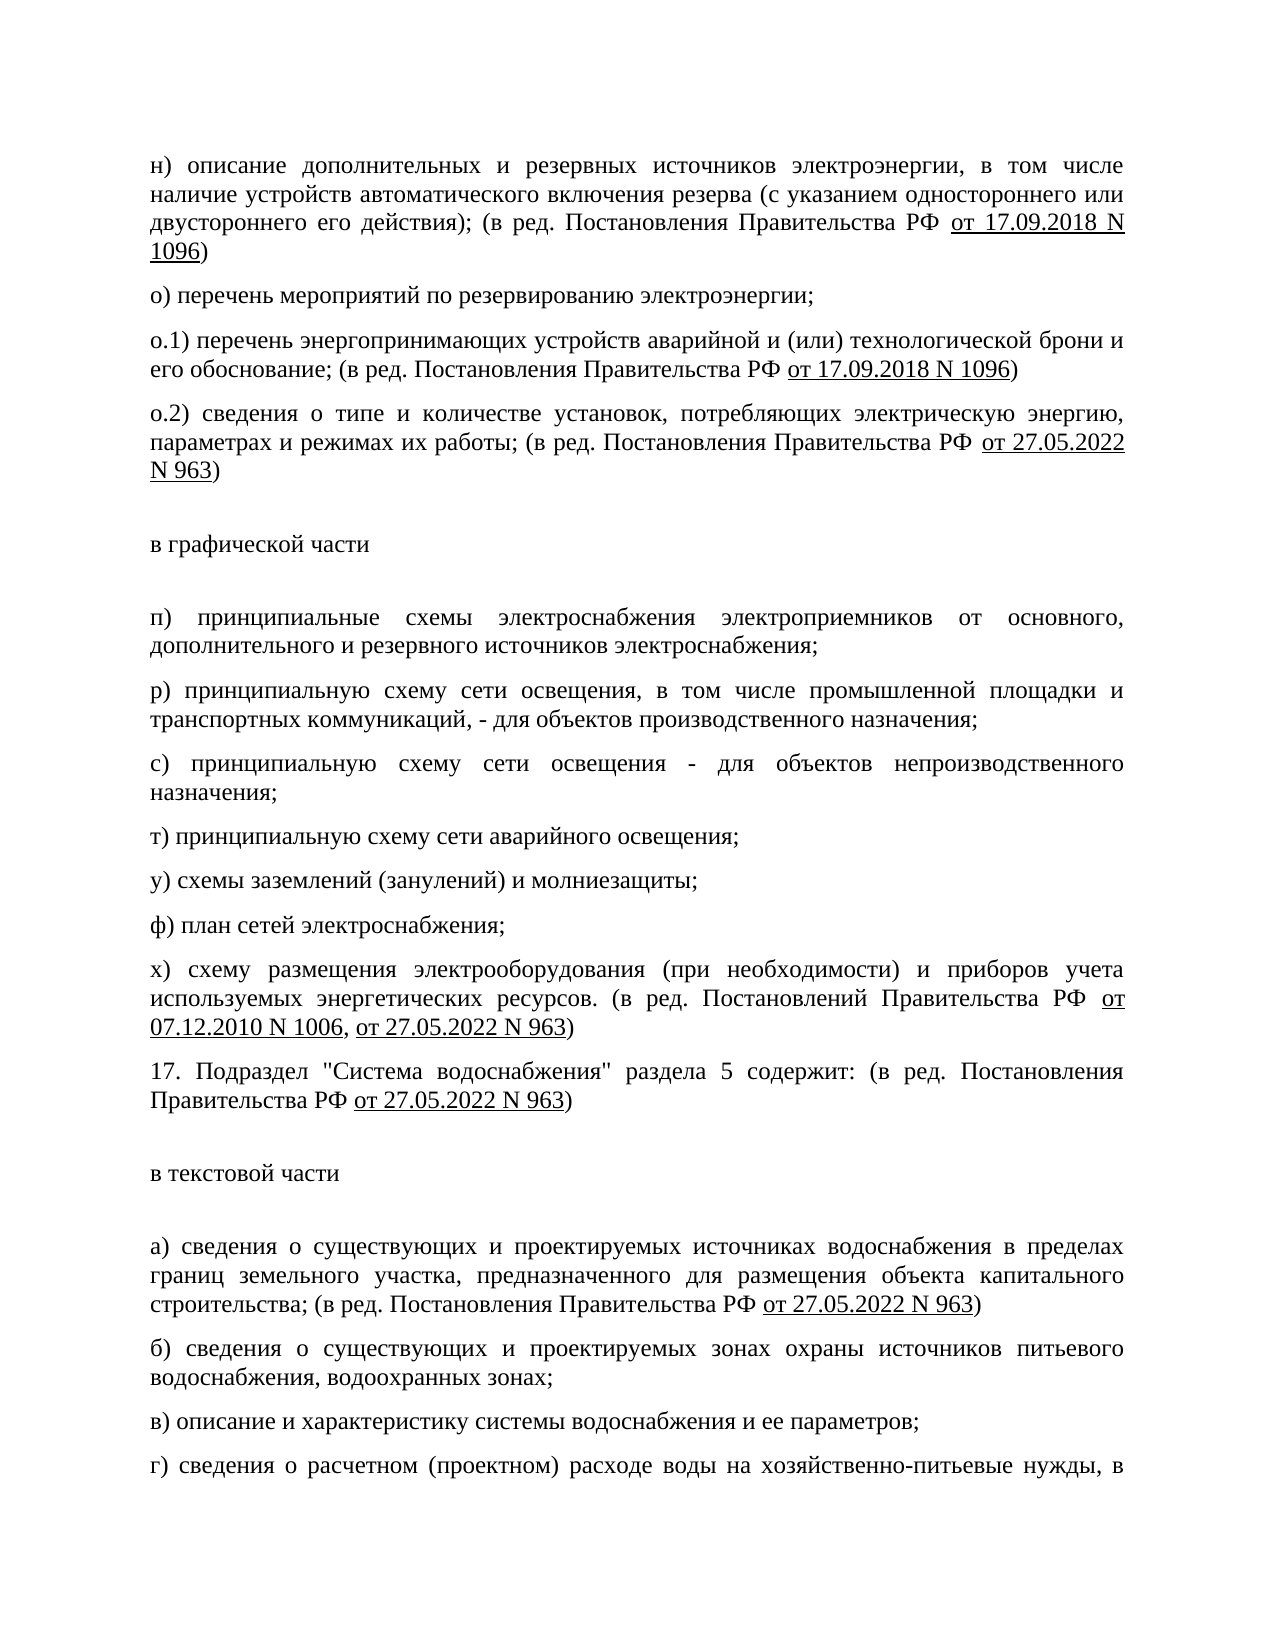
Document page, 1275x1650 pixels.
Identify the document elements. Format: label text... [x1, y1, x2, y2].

text р) принципиальную схему сети освещения, в том числе промышленной площадки и транспортных коммуникаций, - для объектов производственного назначения; [150, 675, 1125, 732]
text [150, 1451, 1125, 1479]
text п) принципиальные схемы электроснабжения электроприемников от основного, дополнительного и резервного источников электроснабжения; [150, 602, 1125, 659]
text о.2) сведения о типе и количестве установок, потребляющих электрическую энергию, параметрах и режимах их работы; (в ред. Постановления Правительства РФ от 27.05.2022 N 963) [150, 398, 1125, 484]
text о.1) перечень энергопринимающих устройств аварийной и (или) технологической брони и его обоснование; (в ред. Постановления Правительства РФ от 17.09.2018 N 1096) [150, 325, 1125, 382]
text н) описание дополнительных и резервных источников электроэнергии, в том числе наличие устройств автоматического включения резерва (с указанием одностороннего или двустороннего его действия); (в ред. Постановления Правительства РФ от 17.09.2018 N 1096) [150, 150, 1125, 265]
text в графической части [150, 529, 1125, 557]
text а) сведения о существующих и проектируемых источниках водоснабжения в пределах границ земельного участка, предназначенного для размещения объекта капитального строительства; (в ред. Постановления Правительства РФ от 27.05.2022 N 963) [150, 1231, 1125, 1317]
text о) перечень мероприятий по резервированию электроэнергии; [150, 281, 1125, 309]
text т) принципиальную схему сети аварийного освещения; [150, 821, 1125, 850]
text в) описание и характеристику системы водоснабжения и ее параметров; [150, 1406, 1125, 1435]
text у) схемы заземлений (занулений) и молниезащиты; [150, 866, 1125, 894]
text с) принципиальную схему сети освещения - для объектов непроизводственного назначения; [150, 748, 1125, 806]
text ф) план сетей электроснабжения; [150, 910, 1125, 939]
text в текстовой части [150, 1158, 1125, 1187]
text 17. Подраздел "Система водоснабжения" раздела 5 содержит: (в ред. Постановления Правительства РФ от 27.05.2022 N 963) [150, 1056, 1125, 1114]
text х) схему размещения электрооборудования (при необходимости) и приборов учета используемых энергетических ресурсов. (в ред. Постановлений Правительства РФ от 07.12.2010 N 1006, от 27.05.2022 N 963) [150, 954, 1125, 1041]
text б) сведения о существующих и проектируемых зонах охраны источников питьевого водоснабжения, водоохранных зонах; [150, 1333, 1125, 1391]
